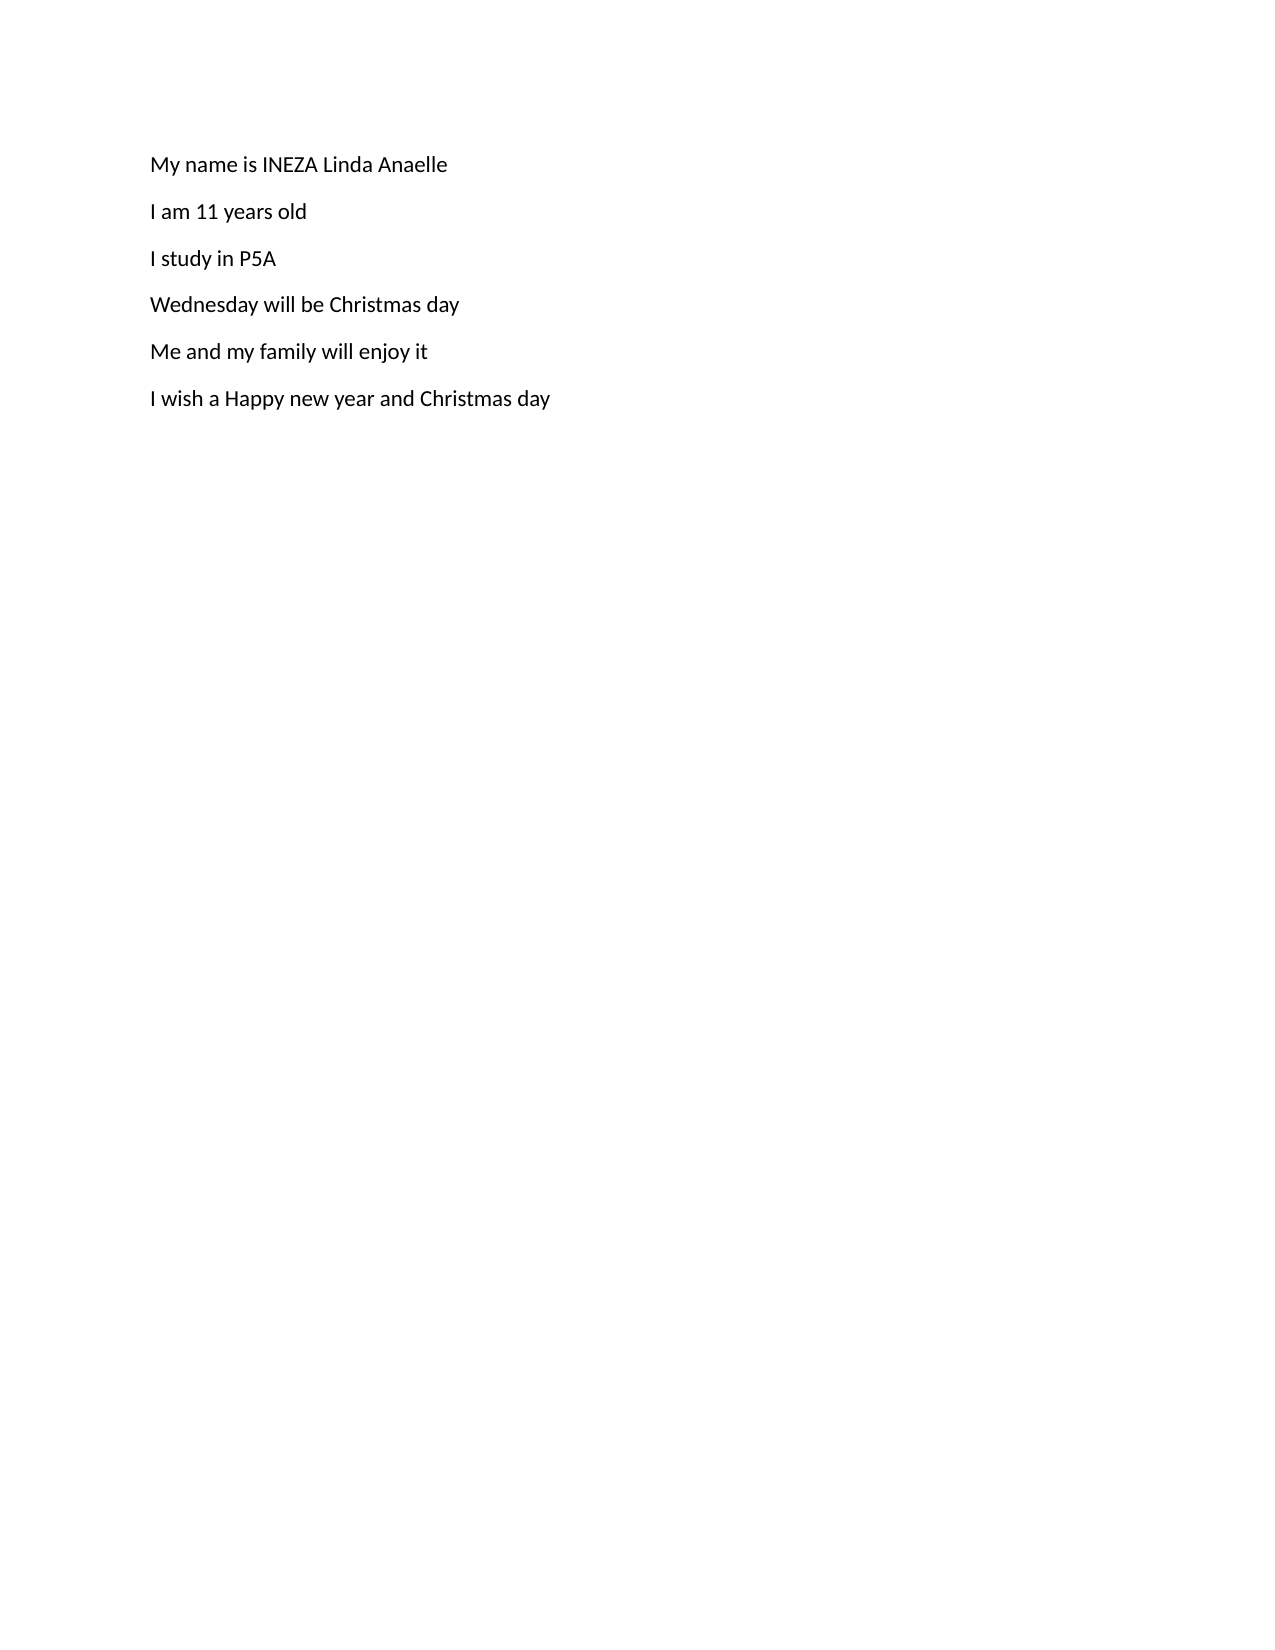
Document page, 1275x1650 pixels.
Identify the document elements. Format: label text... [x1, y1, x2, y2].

text Me and my family will enjoy it [150, 337, 1125, 366]
text Wednesday will be Christmas day [150, 291, 1125, 319]
text My name is INEZA Linda Anaelle [150, 150, 1125, 178]
text I study in P5A [150, 244, 1125, 272]
text I am 11 years old [150, 197, 1125, 225]
text I wish a Happy new year and Christmas day [150, 384, 1125, 412]
